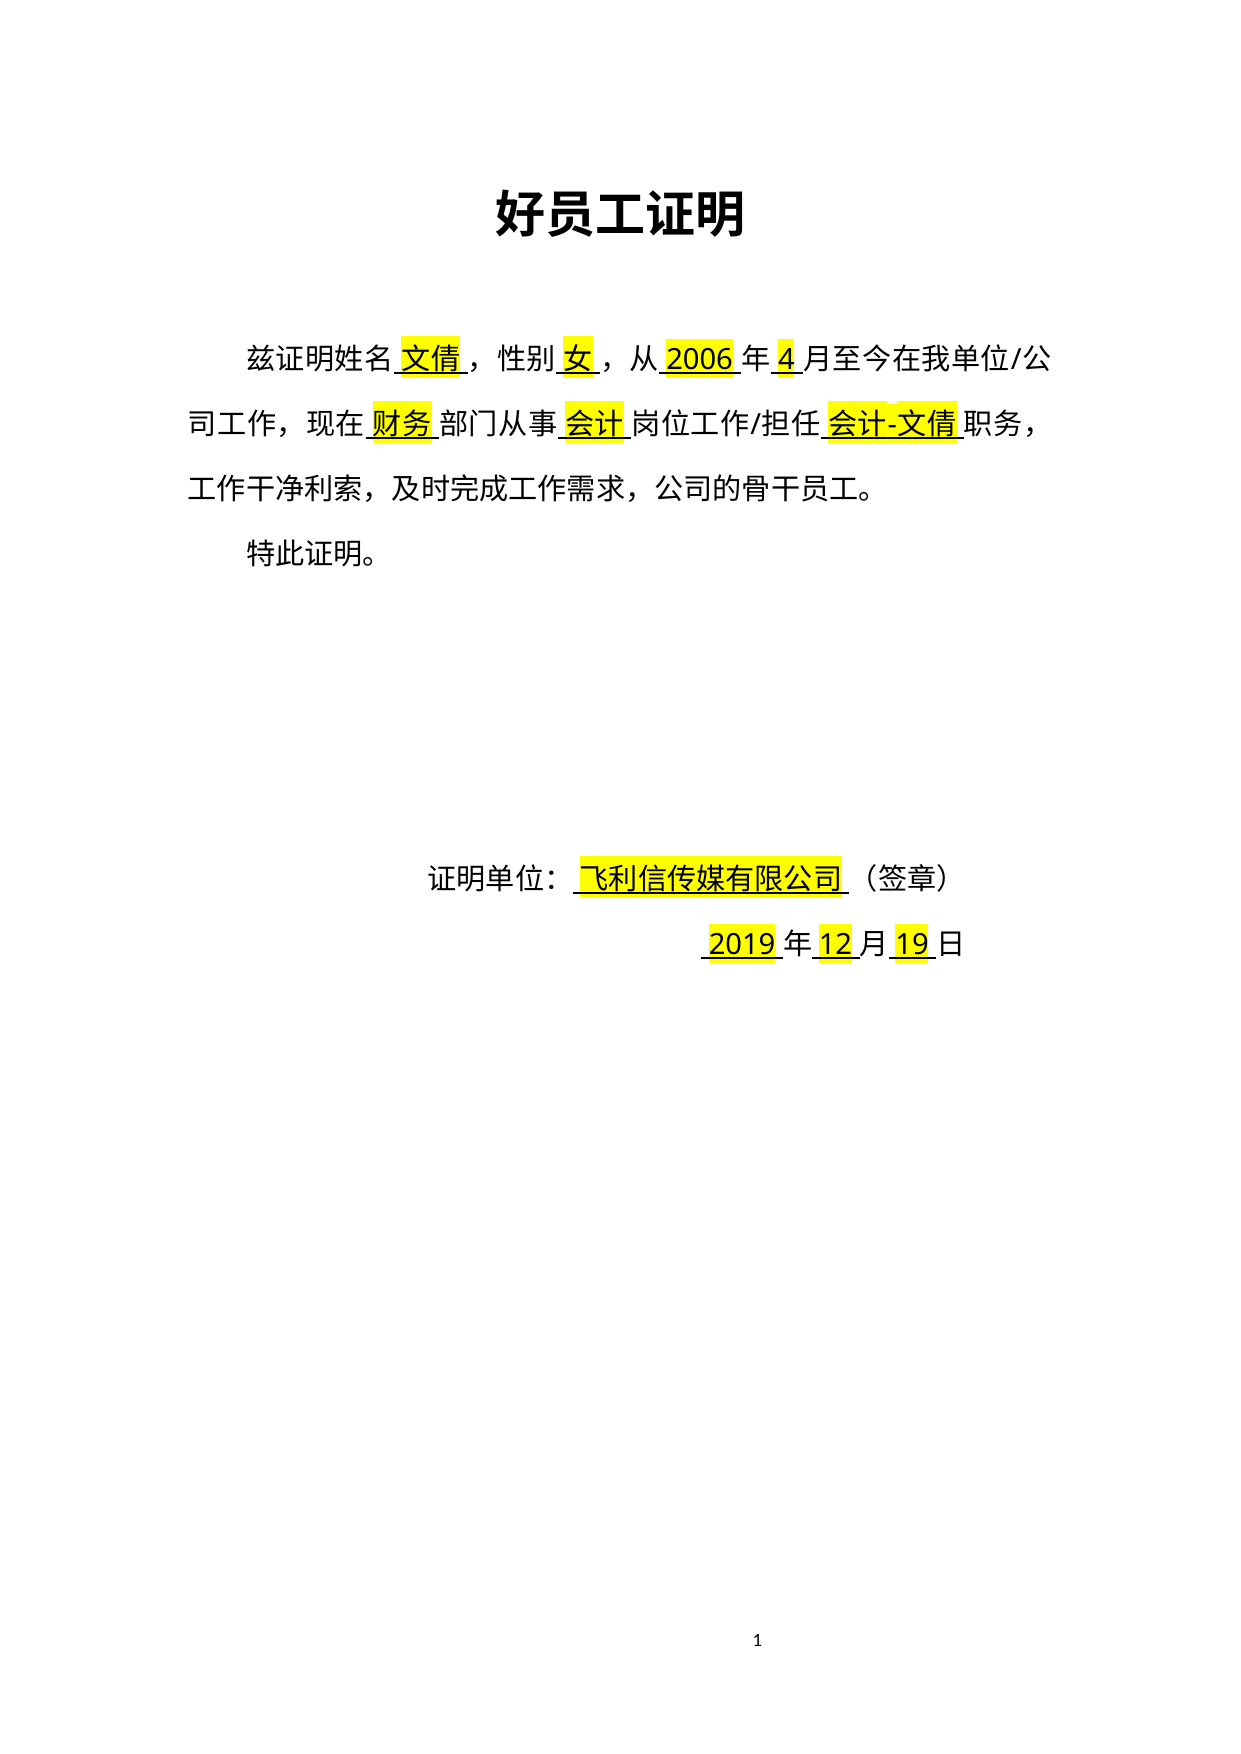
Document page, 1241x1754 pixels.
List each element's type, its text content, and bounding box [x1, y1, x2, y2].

text 特此证明。 [187, 519, 1053, 584]
text 证明单位： 飞利信传媒有限公司 （签章） [187, 844, 965, 909]
text 兹证明姓名 文倩 ，性别 女 ，从 2006 年 4 月至今在我单位/公司工作，现在 财务 部门从事 会计 岗位工作/担任 会计-文倩 职务，工作干净利索，及时完成工作需求，公司的骨干员工。 [187, 324, 1053, 519]
text 好员工证明 [187, 162, 1053, 259]
text 2019 年 12 月 19 日 [187, 909, 965, 974]
